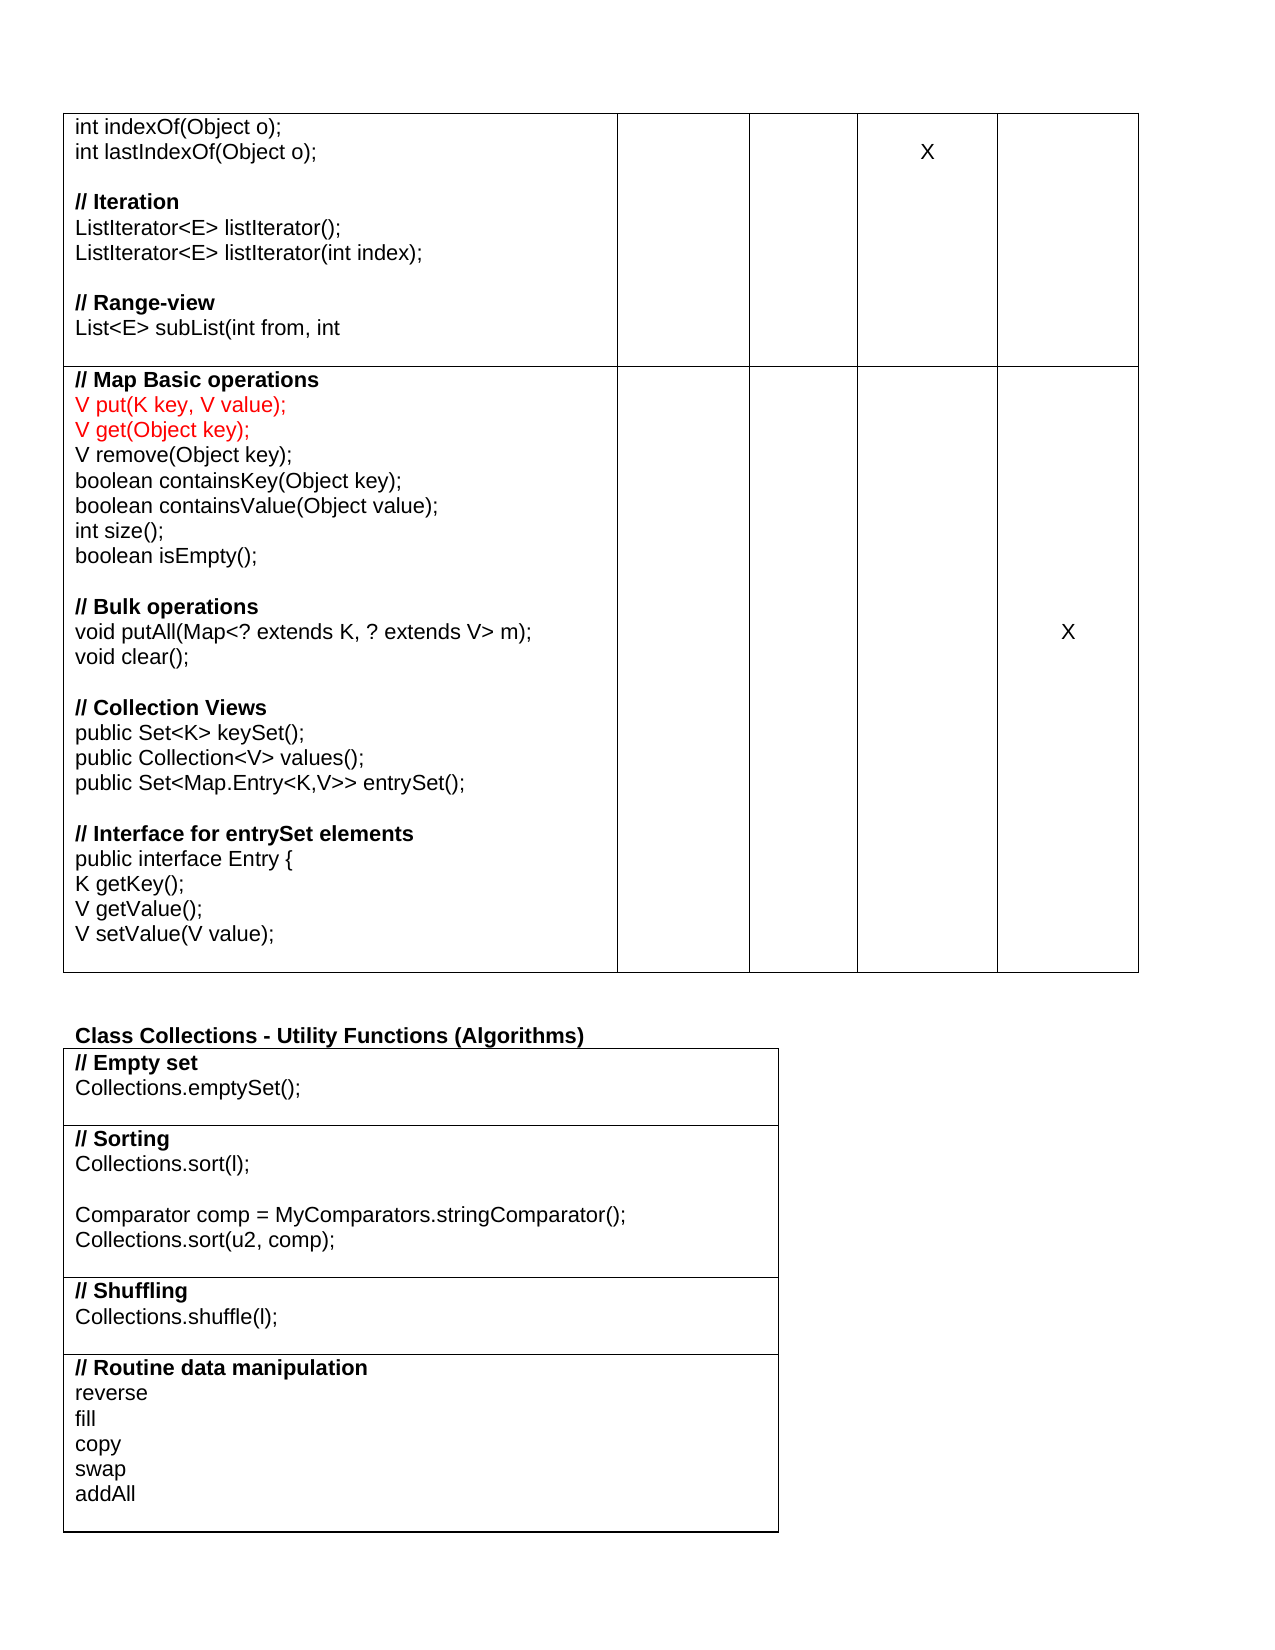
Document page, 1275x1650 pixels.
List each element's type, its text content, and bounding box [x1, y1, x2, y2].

table_cell [750, 114, 857, 366]
table_cell // Sorting Collections.sort(l); Comparator comp = MyComparators.stringComparator(); Collections.sort(u2, comp); [64, 1126, 778, 1277]
table_cell X [998, 367, 1138, 972]
table_cell [858, 367, 997, 972]
table_cell // Map Basic operations V put(K key, V value); V get(Object key); V remove(Object key); boolean containsKey(Object key); boolean containsValue(Object value); int size(); boolean isEmpty(); // Bulk operations void putAll(Map<? extends K, ? extends V> m); void clear(); // Collection Views public Set<K> keySet(); public Collection<V> values(); public Set<Map.Entry<K,V>> entrySet(); // Interface for entrySet elements public interface Entry { K getKey(); V getValue(); V setValue(V value); [64, 367, 617, 972]
table_cell X [858, 114, 997, 366]
table_cell [618, 114, 749, 366]
table_header // Empty set Collections.emptySet(); [64, 1049, 778, 1125]
table_cell [998, 114, 1138, 366]
table_cell // Shuffling Collections.shuffle(l); [64, 1278, 778, 1354]
text Class Collections - Utility Functions (Algorithms) [75, 1023, 1200, 1048]
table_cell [64, 114, 617, 366]
table_cell // Routine data manipulation reverse fill copy swap addAll [64, 1355, 778, 1531]
table_cell [618, 367, 749, 972]
table_cell [750, 367, 857, 972]
